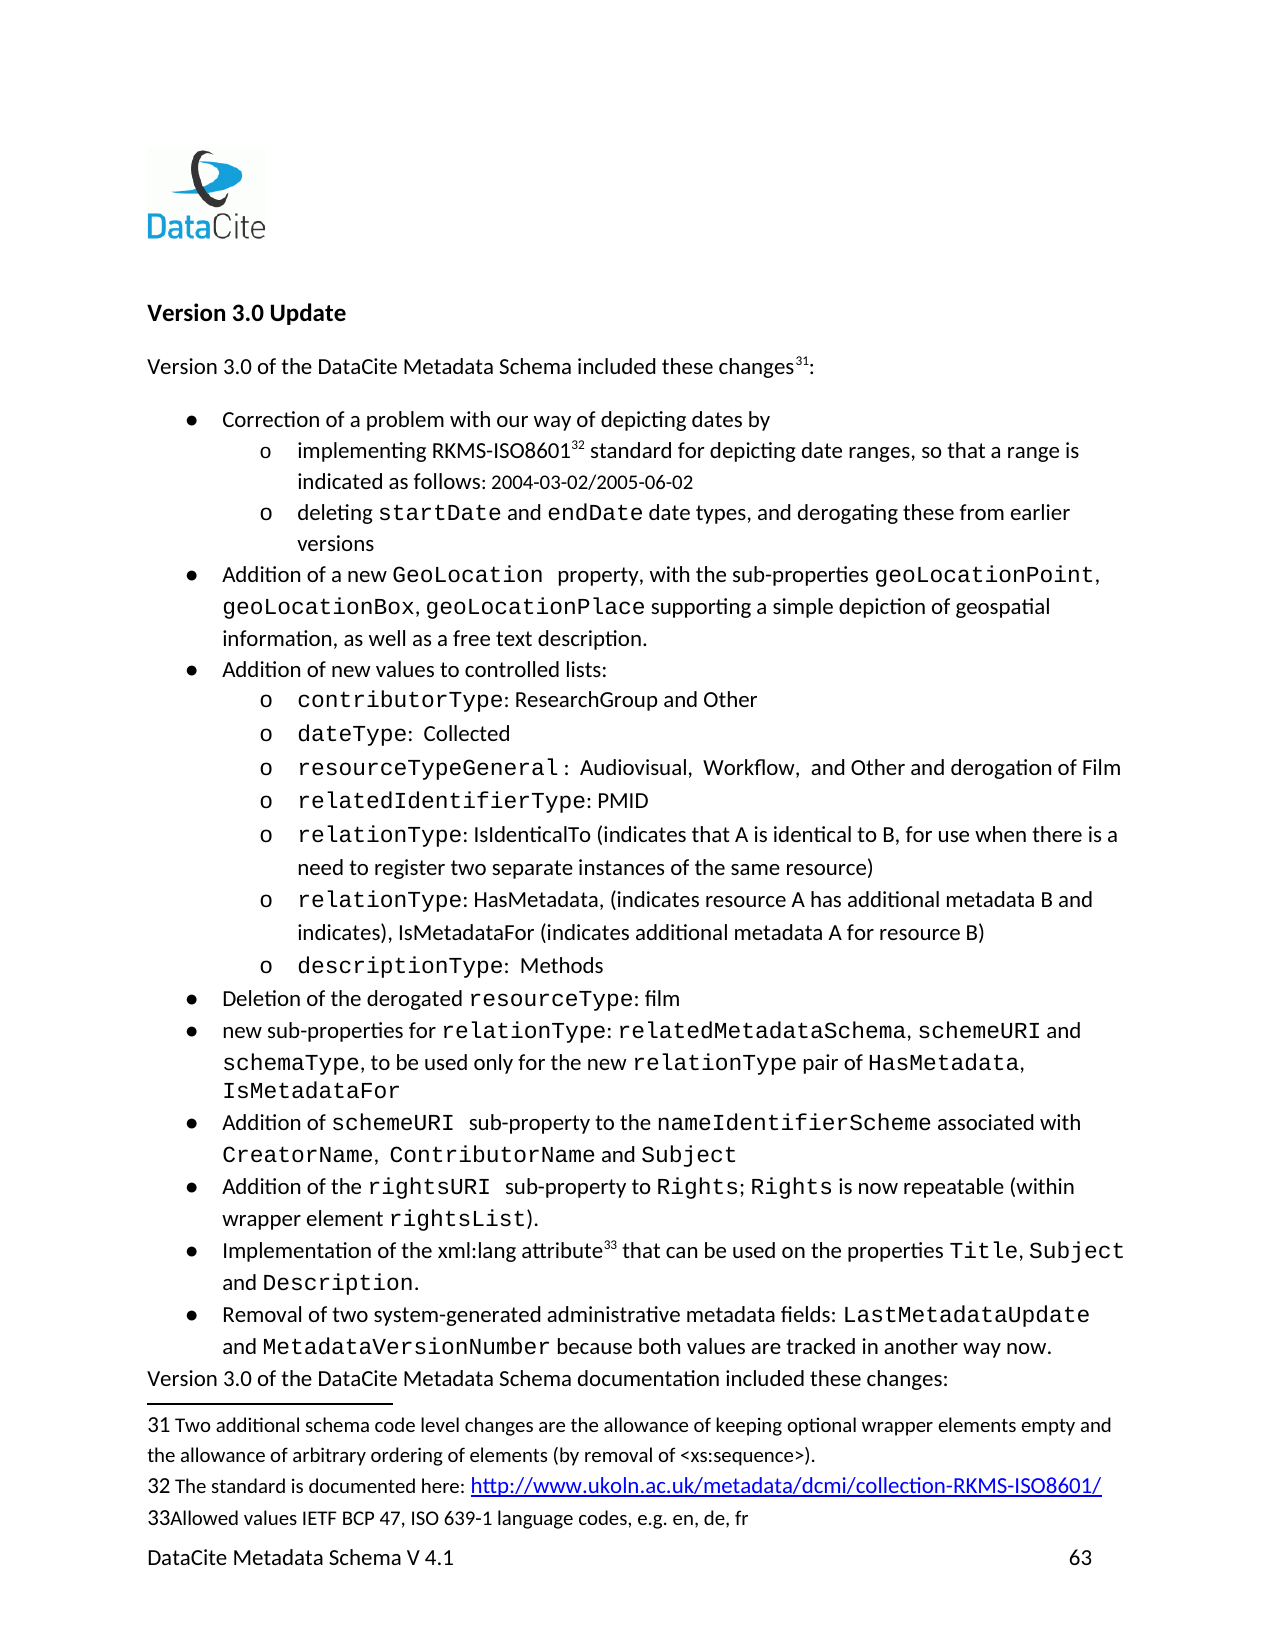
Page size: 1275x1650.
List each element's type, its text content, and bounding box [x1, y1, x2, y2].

list Addition of the rightsURI sub-property to Rights; Rights is now repeatable (within wrapper element rightsList). [184, 1172, 1127, 1233]
list Addition of schemeURI sub-property to the nameIdentifierScheme associated with CreatorName, ContributorName and Subject [184, 1108, 1127, 1169]
list Implementation of the xml:lang attribute that can be used on the properties Title, Subject and Description. [184, 1236, 1127, 1297]
list resourceTypeGeneral : Audiovisual, Workflow, and Other and derogation of Film [259, 753, 1127, 782]
list deleting startDate and endDate date types, and derogating these from earlier versions [259, 498, 1127, 558]
list relatedIdentifierType: PMID [259, 786, 1127, 815]
list Removal of two system-generated administrative metadata fields: LastMetadataUpdate and MetadataVersionNumber because both values are tracked in another way now. [184, 1300, 1127, 1361]
list Correction of a problem with our way of depicting dates by [184, 406, 1127, 433]
list implementing RKMS-ISO8601 standard for depicting date ranges, so that a range is indicated as follows: 2004-03-02/2005-06-02 [259, 436, 1127, 495]
text Version 3.0 of the DataCite Metadata Schema included these changes: [147, 352, 1127, 381]
list Addition of a new GeoLocation property, with the sub-properties geoLocationPoint, geoLocationBox, geoLocationPlace supporting a simple depiction of geospatial information, as well as a free text description. [184, 560, 1127, 652]
picture [147, 148, 266, 240]
list Deletion of the derogated resourceType: film [184, 984, 1127, 1013]
list relationType: IsIdenticalTo (indicates that A is identical to B, for use when there is a need to register two separate instances of the same resource) [259, 820, 1127, 881]
list relationType: HasMetadata, (indicates resource A has additional metadata B and indicates), IsMetadataFor (indicates additional metadata A for resource B) [259, 885, 1127, 947]
list descriptionType: Methods [259, 951, 1127, 980]
text Version 3.0 of the DataCite Metadata Schema documentation included these changes: [147, 1364, 1127, 1392]
list dateType: Collected [259, 719, 1127, 748]
list new sub-properties for relationType: relatedMetadataSchema, schemeURI and schemaType, to be used only for the new relationType pair of HasMetadata, IsMetadataFor [184, 1016, 1127, 1106]
list contributorType: ResearchGroup and Other [259, 686, 1127, 715]
list Addition of new values to controlled lists: [184, 655, 1127, 683]
text Version 3.0 Update [147, 297, 1127, 327]
